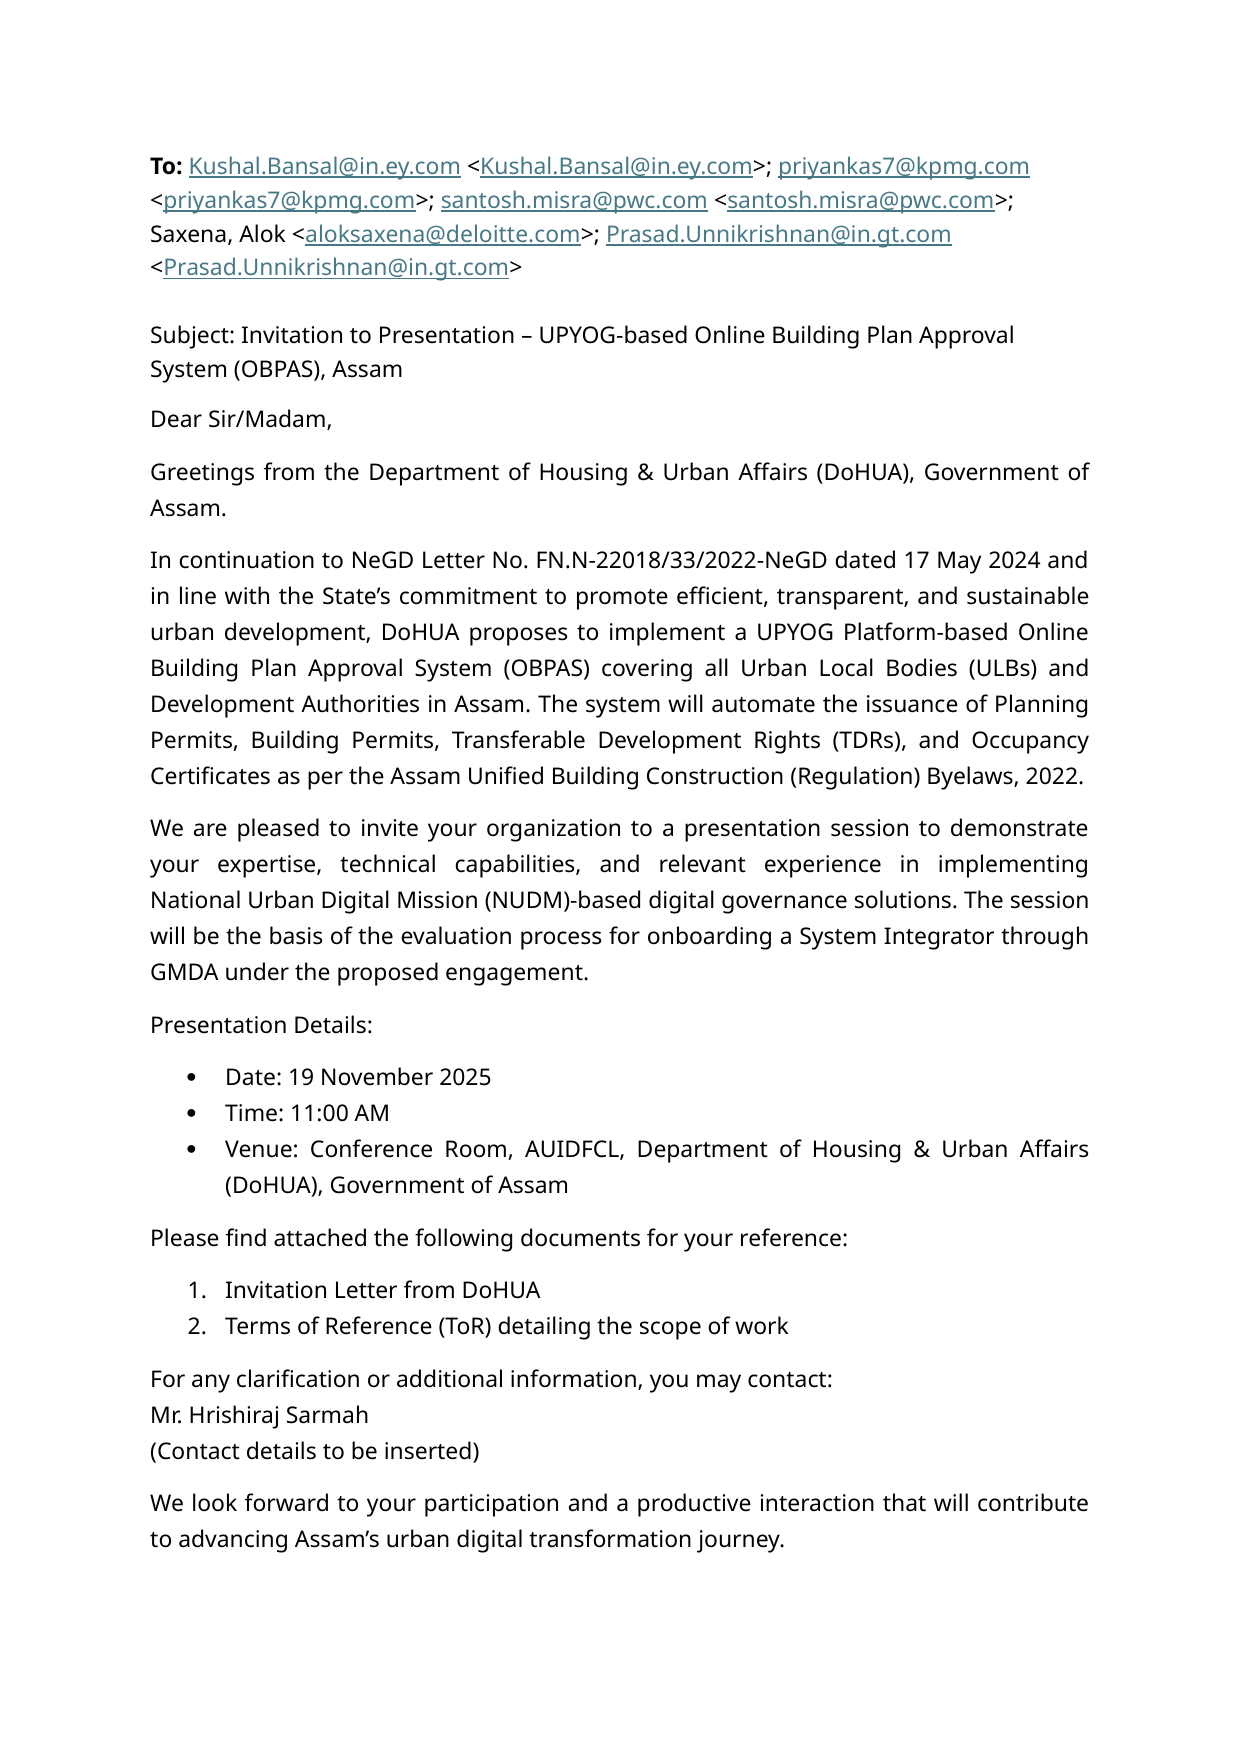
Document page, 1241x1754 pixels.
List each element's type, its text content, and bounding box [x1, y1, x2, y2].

list Invitation Letter from DoHUA [187, 1274, 1090, 1306]
list Date: 19 November 2025 [187, 1061, 1090, 1092]
text (Contact details to be inserted) [150, 1435, 1090, 1466]
text For any clarification or additional information, you may contact: [150, 1363, 1090, 1394]
text Dear Sir/Madam, [150, 403, 1090, 434]
text Mr. Hrishiraj Sarmah [150, 1399, 1090, 1430]
text Please find attached the following documents for your reference: [150, 1222, 1090, 1253]
text We are pleased to invite your organization to a presentation session to demonstrate your expertise, technical capabilities, and relevant experience in implementing National Urban Digital Mission (NUDM)-based digital governance solutions. The session will be the basis of the evaluation process for onboarding a System Integrator through GMDA under the proposed engagement. [150, 812, 1090, 987]
text Greetings from the Department of Housing & Urban Affairs (DoHUA), Government of Assam. [150, 456, 1090, 523]
text Presentation Details: [150, 1009, 1090, 1040]
list Venue: Conference Room, AUIDFCL, Department of Housing & Urban Affairs (DoHUA), Government of Assam [187, 1133, 1090, 1200]
list Time: 11:00 AM [187, 1097, 1090, 1128]
text We look forward to your participation and a productive interaction that will contribute to advancing Assam’s urban digital transformation journey. [150, 1487, 1090, 1554]
text To: Kushal.Bansal@in.ey.com <Kushal.Bansal@in.ey.com>; priyankas7@kpmg.com <priyankas7@kpmg.com>; santosh.misra@pwc.com <santosh.misra@pwc.com>; Saxena, Alok <aloksaxena@deloitte.com>; Prasad.Unnikrishnan@in.gt.com <Prasad.Unnikrishnan@in.gt.com> Subject: Invitation to Presentation – UPYOG-based Online Building Plan Approval System (OBPAS), Assam [150, 150, 1090, 384]
text In continuation to NeGD Letter No. FN.N-22018/33/2022-NeGD dated 17 May 2024 and in line with the State’s commitment to promote efficient, transparent, and sustainable urban development, DoHUA proposes to implement a UPYOG Platform-based Online Building Plan Approval System (OBPAS) covering all Urban Local Bodies (ULBs) and Development Authorities in Assam. The system will automate the issuance of Planning Permits, Building Permits, Transferable Development Rights (TDRs), and Occupancy Certificates as per the Assam Unified Building Construction (Regulation) Byelaws, 2022. [150, 544, 1090, 791]
list Terms of Reference (ToR) detailing the scope of work [187, 1310, 1090, 1341]
